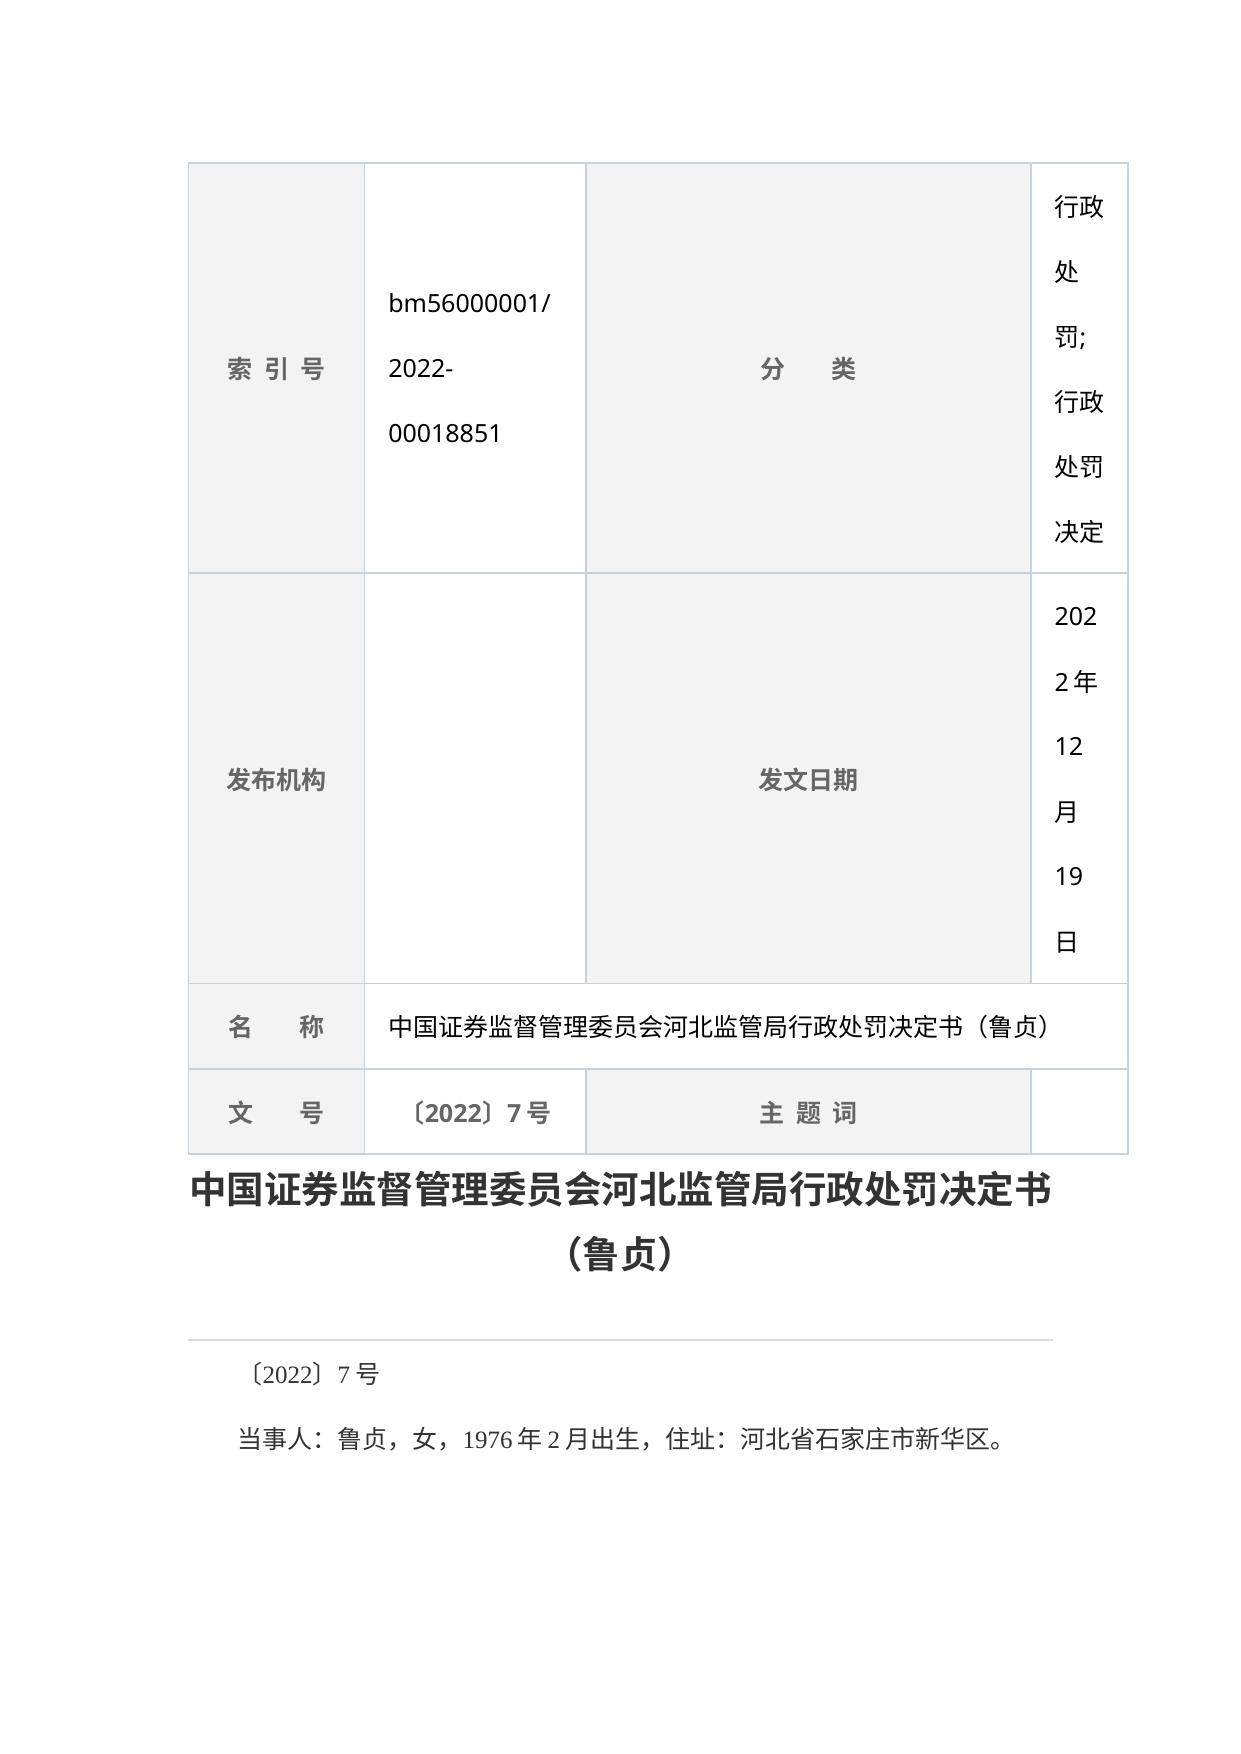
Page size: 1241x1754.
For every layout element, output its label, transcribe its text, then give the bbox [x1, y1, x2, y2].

table_cell [1032, 1070, 1127, 1153]
table_cell 发布机构 [189, 574, 364, 983]
table_header bm56000001/2022-00018851 [365, 164, 585, 572]
table_header 行政处罚;行政处罚决定 [1032, 164, 1127, 572]
text 中国证券监督管理委员会河北监管局行政处罚决定书（鲁贞） [187, 1155, 1053, 1341]
table_cell [365, 574, 585, 983]
table_cell 2022年12月19日 [1032, 574, 1127, 983]
table_cell 发文日期 [587, 574, 1030, 983]
table_cell 〔2022〕7号 [365, 1070, 585, 1153]
text 当事人：鲁贞，女，1976年2月出生，住址：河北省石家庄市新华区。 [187, 1406, 1053, 1471]
table_header 索 引 号 [189, 164, 364, 572]
table_cell 主 题 词 [587, 1070, 1030, 1153]
table_cell 中国证券监督管理委员会河北监管局行政处罚决定书（鲁贞） [365, 984, 1127, 1068]
table_header 分 类 [587, 164, 1030, 572]
table_cell 名 称 [189, 984, 364, 1068]
text 〔2022〕7号 [187, 1341, 1053, 1406]
table_cell 文 号 [189, 1070, 364, 1153]
